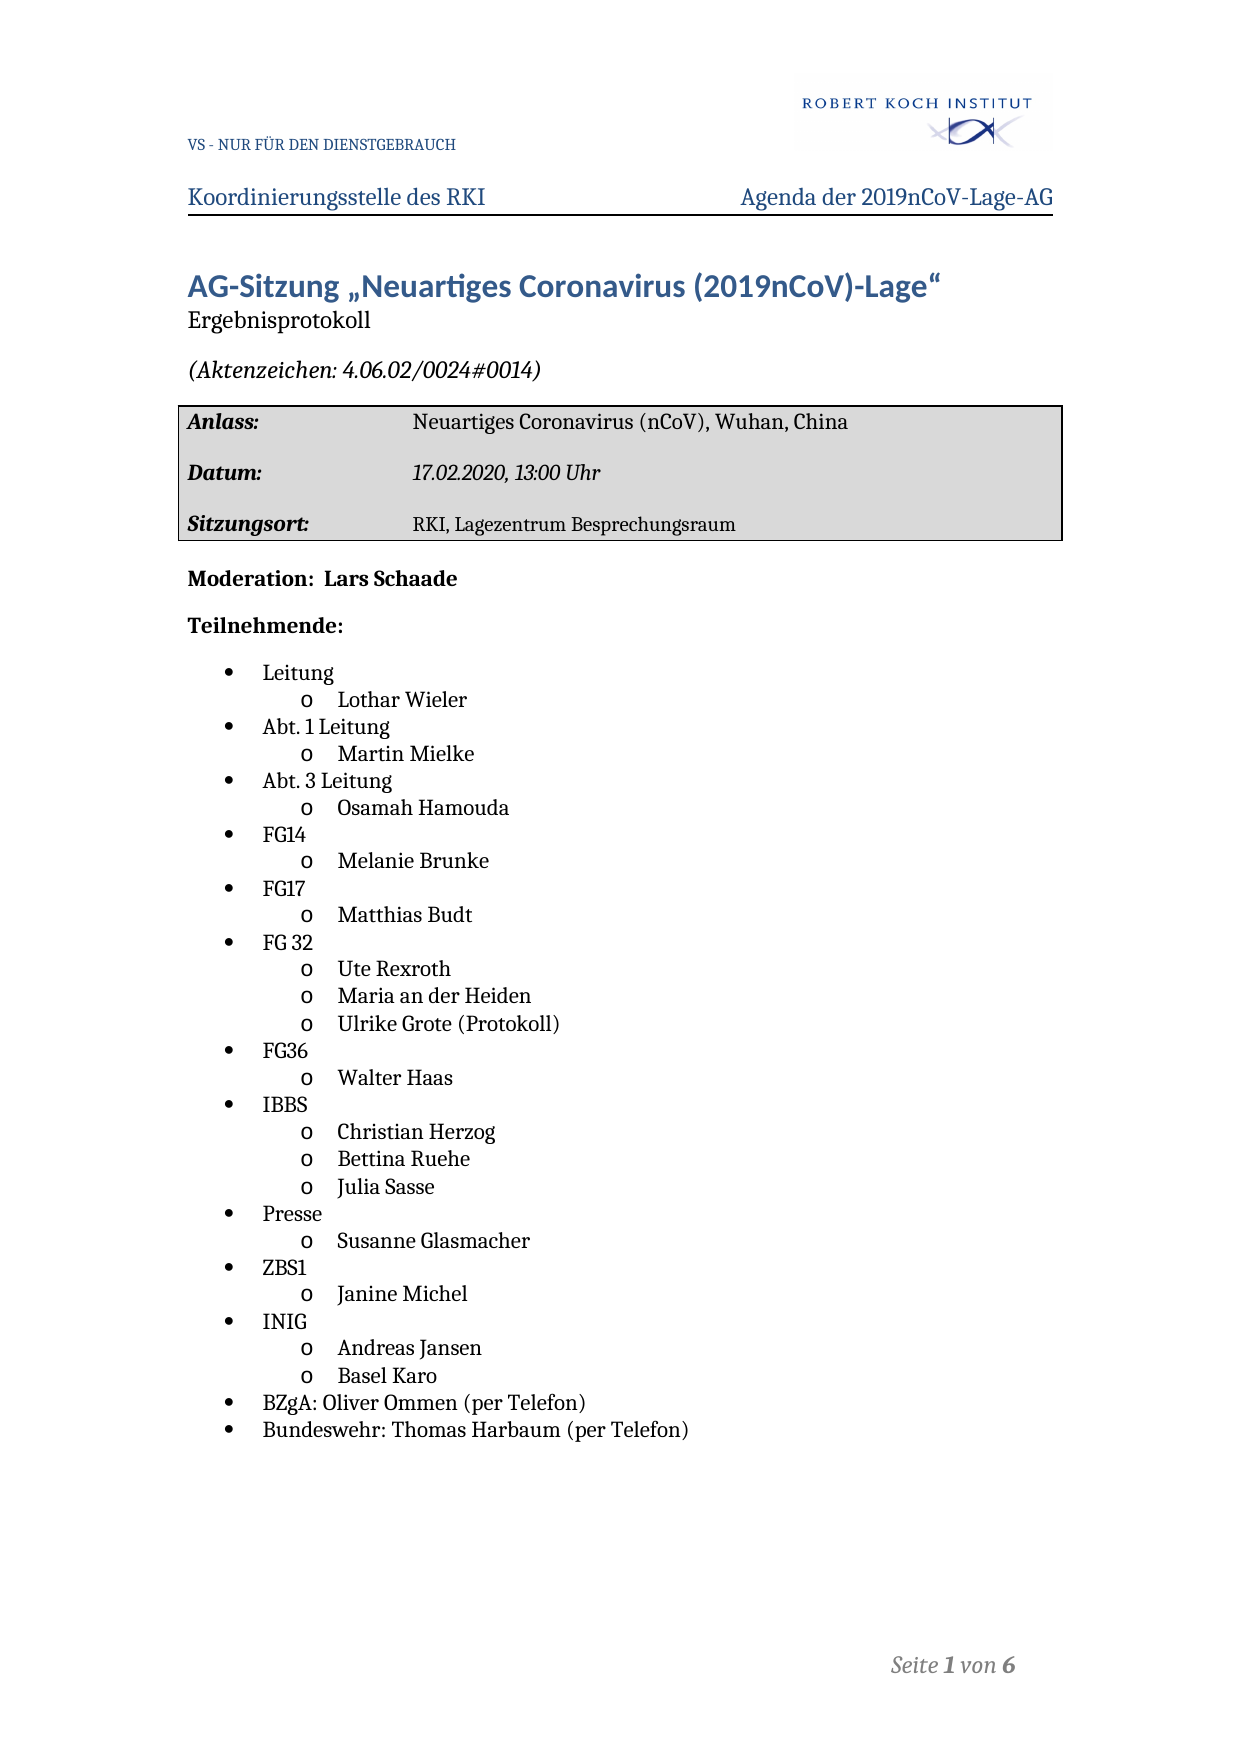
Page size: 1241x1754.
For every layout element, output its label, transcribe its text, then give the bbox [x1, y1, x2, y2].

list Lothar Wieler [300, 687, 1053, 714]
list FG36 [225, 1038, 1053, 1065]
list Martin Mielke [300, 740, 1053, 768]
list FG 32 [225, 929, 1053, 956]
list Basel Karo [300, 1363, 1053, 1390]
list Bundeswehr: Thomas Harbaum (per Telefon) [225, 1416, 1053, 1443]
subtitle AG-Sitzung „Neuartiges Coronavirus (2019nCoV)-Lage“ [187, 266, 1053, 306]
list ZBS1 [225, 1255, 1053, 1281]
list Christian Herzog [300, 1118, 1053, 1146]
text Ergebnisprotokoll [187, 306, 1053, 335]
list FG17 [225, 876, 1053, 902]
list BZgA: Oliver Ommen (per Telefon) [225, 1390, 1053, 1416]
picture [794, 73, 1053, 151]
text Sitzungsort: [179, 507, 1061, 540]
text Datum: [179, 456, 1061, 486]
list Bettina Ruehe [300, 1146, 1053, 1173]
list Osamah Hamouda [300, 794, 1053, 822]
list Ute Rexroth [300, 956, 1053, 983]
text Teilnehmende: [187, 613, 1053, 639]
list Andreas Jansen [300, 1335, 1053, 1363]
list Julia Sasse [300, 1173, 1053, 1201]
list IBBS [225, 1092, 1053, 1118]
text (Aktenzeichen: 4.06.02/0024#0014) [187, 356, 1053, 384]
list Presse [225, 1201, 1053, 1227]
list Melanie Brunke [300, 848, 1053, 876]
list INIG [225, 1309, 1053, 1335]
list Susanne Glasmacher [300, 1227, 1053, 1255]
list Maria an der Heiden [300, 983, 1053, 1011]
list Matthias Budt [300, 902, 1053, 929]
list Abt. 1 Leitung [225, 714, 1053, 740]
list Ulrike Grote (Protokoll) [300, 1011, 1053, 1038]
list Leitung [225, 660, 1053, 687]
list Abt. 3 Leitung [225, 768, 1053, 794]
text Anlass: [179, 407, 1061, 435]
list Walter Haas [300, 1065, 1053, 1092]
text Moderation: Lars Schaade [187, 566, 1053, 592]
list FG14 [225, 822, 1053, 848]
list Janine Michel [300, 1281, 1053, 1309]
